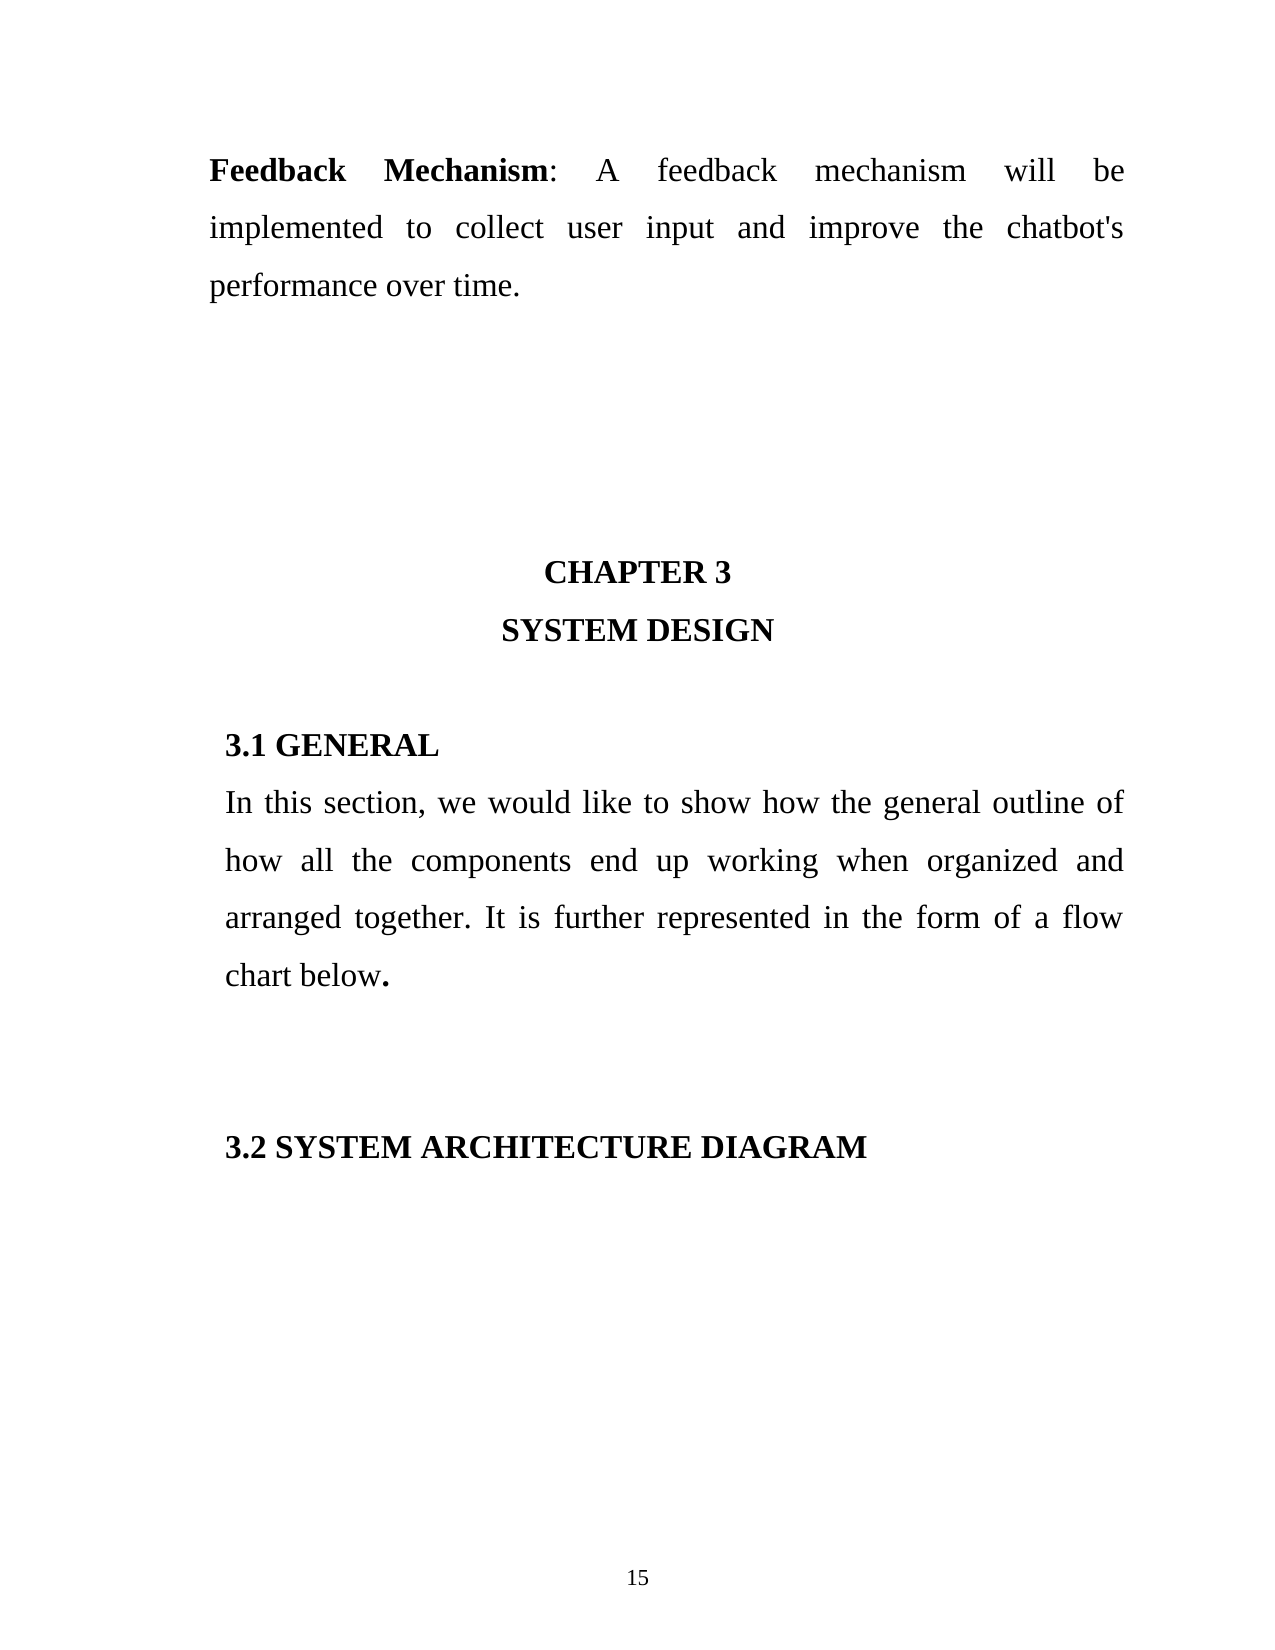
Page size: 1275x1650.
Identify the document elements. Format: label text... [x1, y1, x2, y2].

text 3.2 SYSTEM ARCHITECTURE DIAGRAM [150, 1127, 1125, 1166]
text CHAPTER 3 [150, 552, 1125, 591]
text SYSTEM DESIGN [150, 610, 1125, 648]
text In this section, we would like to show how the general outline of how all the components end up working when organized and arranged together. It is further represented in the form of a flow chart below. [225, 782, 1125, 993]
text Feedback Mechanism: A feedback mechanism will be implemented to collect user input and improve the chatbot's performance over time. [209, 150, 1125, 303]
text 3.1 GENERAL [150, 725, 1125, 763]
